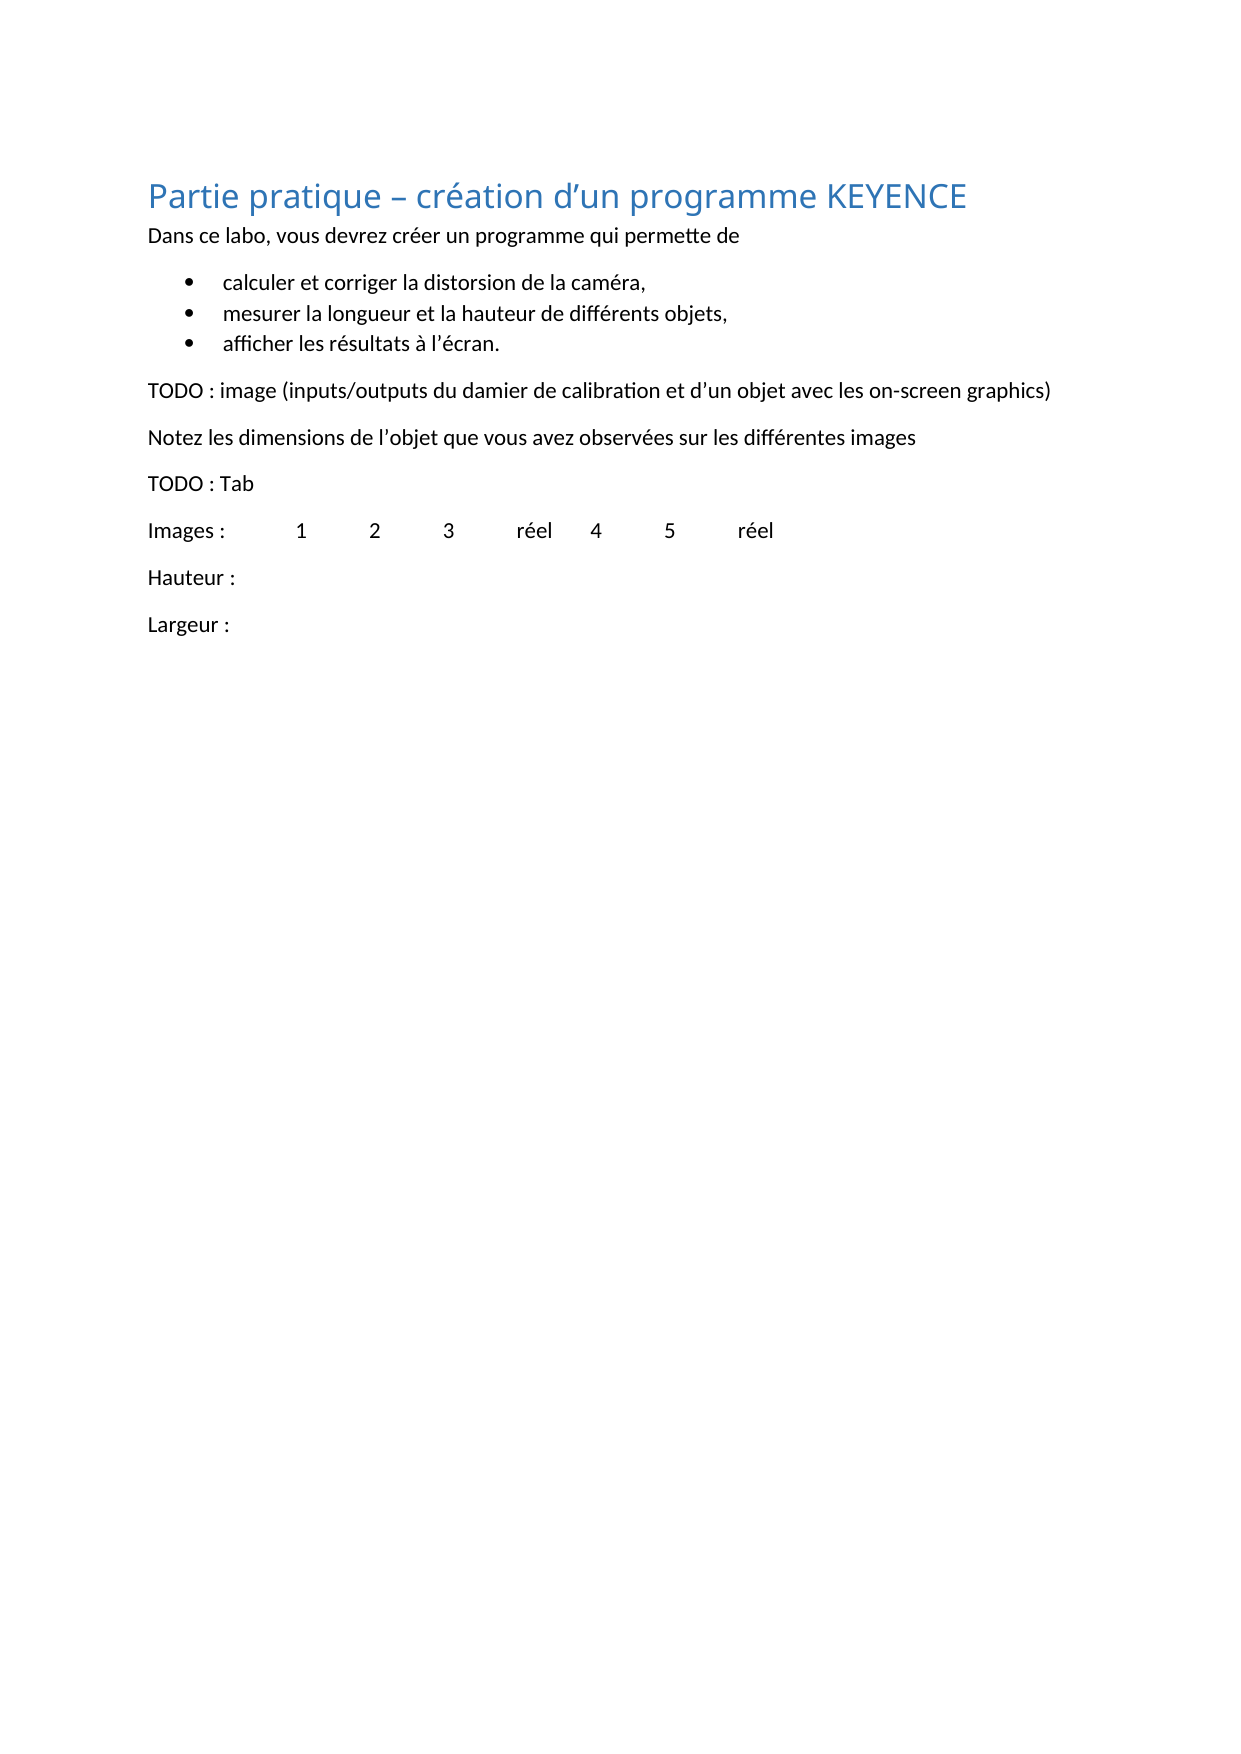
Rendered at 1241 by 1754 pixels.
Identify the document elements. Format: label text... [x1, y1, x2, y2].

text Dans ce labo, vous devrez créer un programme qui permette de [148, 222, 1093, 249]
list mesurer la longueur et la hauteur de différents objets, [185, 299, 1093, 327]
text Images : 1 2 3 réel 4 5 réel [148, 516, 1093, 544]
list afficher les résultats à l’écran. [185, 329, 1093, 357]
text TODO : image (inputs/outputs du damier de calibration et d’un objet avec les on-screen graphics) [148, 376, 1093, 404]
text Largeur : [148, 610, 1093, 638]
text Notez les dimensions de l’objet que vous avez observées sur les différentes images [148, 423, 1093, 451]
list calculer et corriger la distorsion de la caméra, [185, 268, 1093, 296]
text TODO : Tab [148, 469, 1093, 497]
subtitle Partie pratique – création d’un programme KEYENCE [148, 173, 1093, 218]
text Hauteur : [148, 563, 1093, 591]
